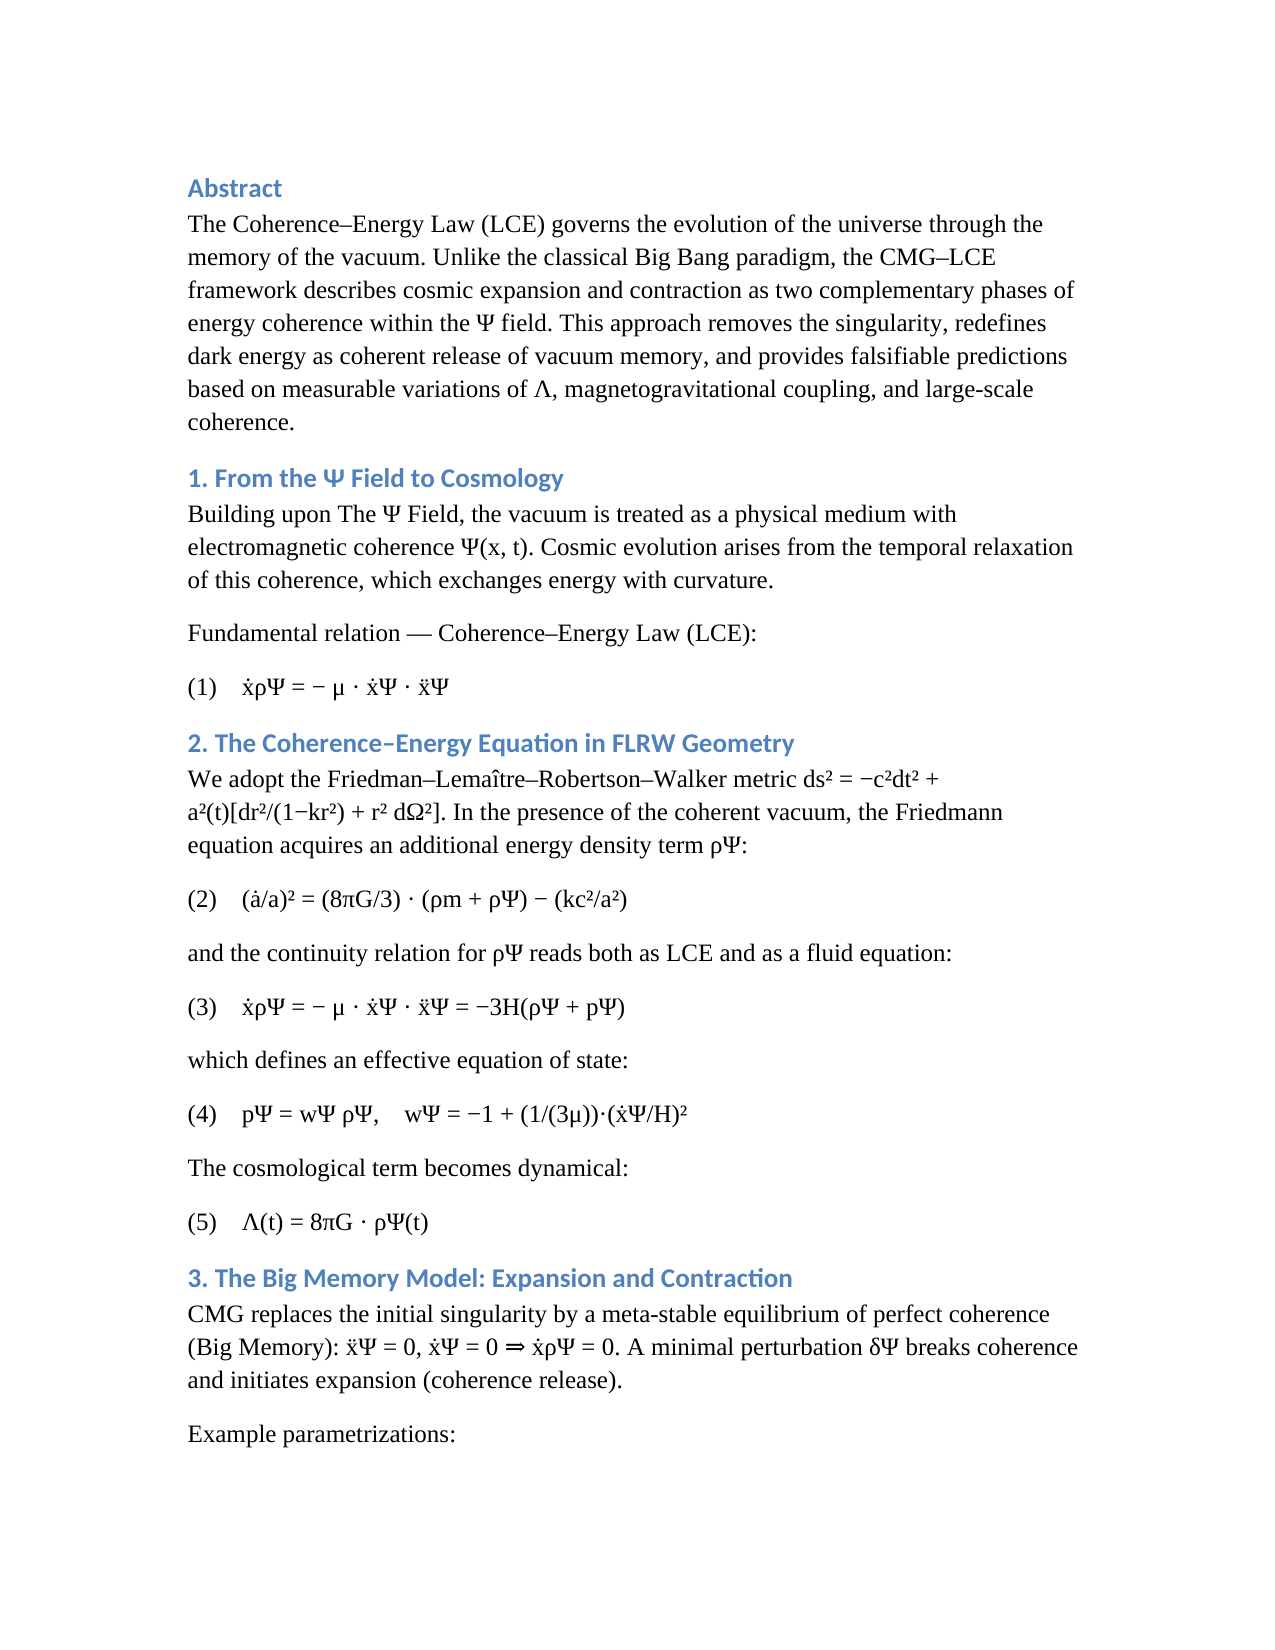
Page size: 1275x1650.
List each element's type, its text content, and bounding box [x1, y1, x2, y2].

text which defines an effective equation of state: [187, 1046, 1087, 1074]
text (1) ẋρΨ = − μ · ẋΨ · ẍΨ [187, 672, 1087, 701]
text The Coherence–Energy Law (LCE) governs the evolution of the universe through the memory of the vacuum. Unlike the classical Big Bang paradigm, the CMG–LCE framework describes cosmic expansion and contraction as two complementary phases of energy coherence within the Ψ field. This approach removes the singularity, redefines dark energy as coherent release of vacuum memory, and provides falsifiable predictions based on measurable variations of Λ, magnetogravitational coupling, and large-scale coherence. [187, 209, 1087, 436]
subtitle 3. The Big Memory Model: Expansion and Contraction [187, 1261, 1087, 1294]
text and the continuity relation for ρΨ reads both as LCE and as a fluid equation: [187, 938, 1087, 967]
text (4) pΨ = wΨ ρΨ, wΨ = −1 + (1/(3μ))·(ẋΨ/H)² [187, 1099, 1087, 1128]
subtitle Abstract [187, 171, 1087, 204]
text Building upon The Ψ Field, the vacuum is treated as a physical medium with electromagnetic coherence Ψ(x, t). Cosmic evolution arises from the temporal relaxation of this coherence, which exchanges energy with curvature. [187, 499, 1087, 593]
text CMG replaces the initial singularity by a meta-stable equilibrium of perfect coherence (Big Memory): ẍΨ = 0, ẋΨ = 0 ⇒ ẋρΨ = 0. A minimal perturbation δΨ breaks coherence and initiates expansion (coherence release). [187, 1299, 1087, 1394]
text (3) ẋρΨ = − μ · ẋΨ · ẍΨ = −3H(ρΨ + pΨ) [187, 992, 1087, 1021]
subtitle 2. The Coherence–Energy Equation in FLRW Geometry [187, 726, 1087, 759]
text The cosmological term becomes dynamical: [187, 1153, 1087, 1182]
text (5) Λ(t) = 8πG · ρΨ(t) [187, 1207, 1087, 1236]
text (2) (ȧ/a)² = (8πG/3) · (ρm + ρΨ) − (kc²/a²) [187, 884, 1087, 913]
text Fundamental relation — Coherence–Energy Law (LCE): [187, 618, 1087, 647]
subtitle 1. From the Ψ Field to Cosmology [187, 461, 1087, 494]
text We adopt the Friedman–Lemaître–Robertson–Walker metric ds² = −c²dt² + a²(t)[dr²/(1−kr²) + r² dΩ²]. In the presence of the coherent vacuum, the Friedmann equation acquires an additional energy density term ρΨ: [187, 764, 1087, 859]
text Example parametrizations: [187, 1419, 1087, 1448]
